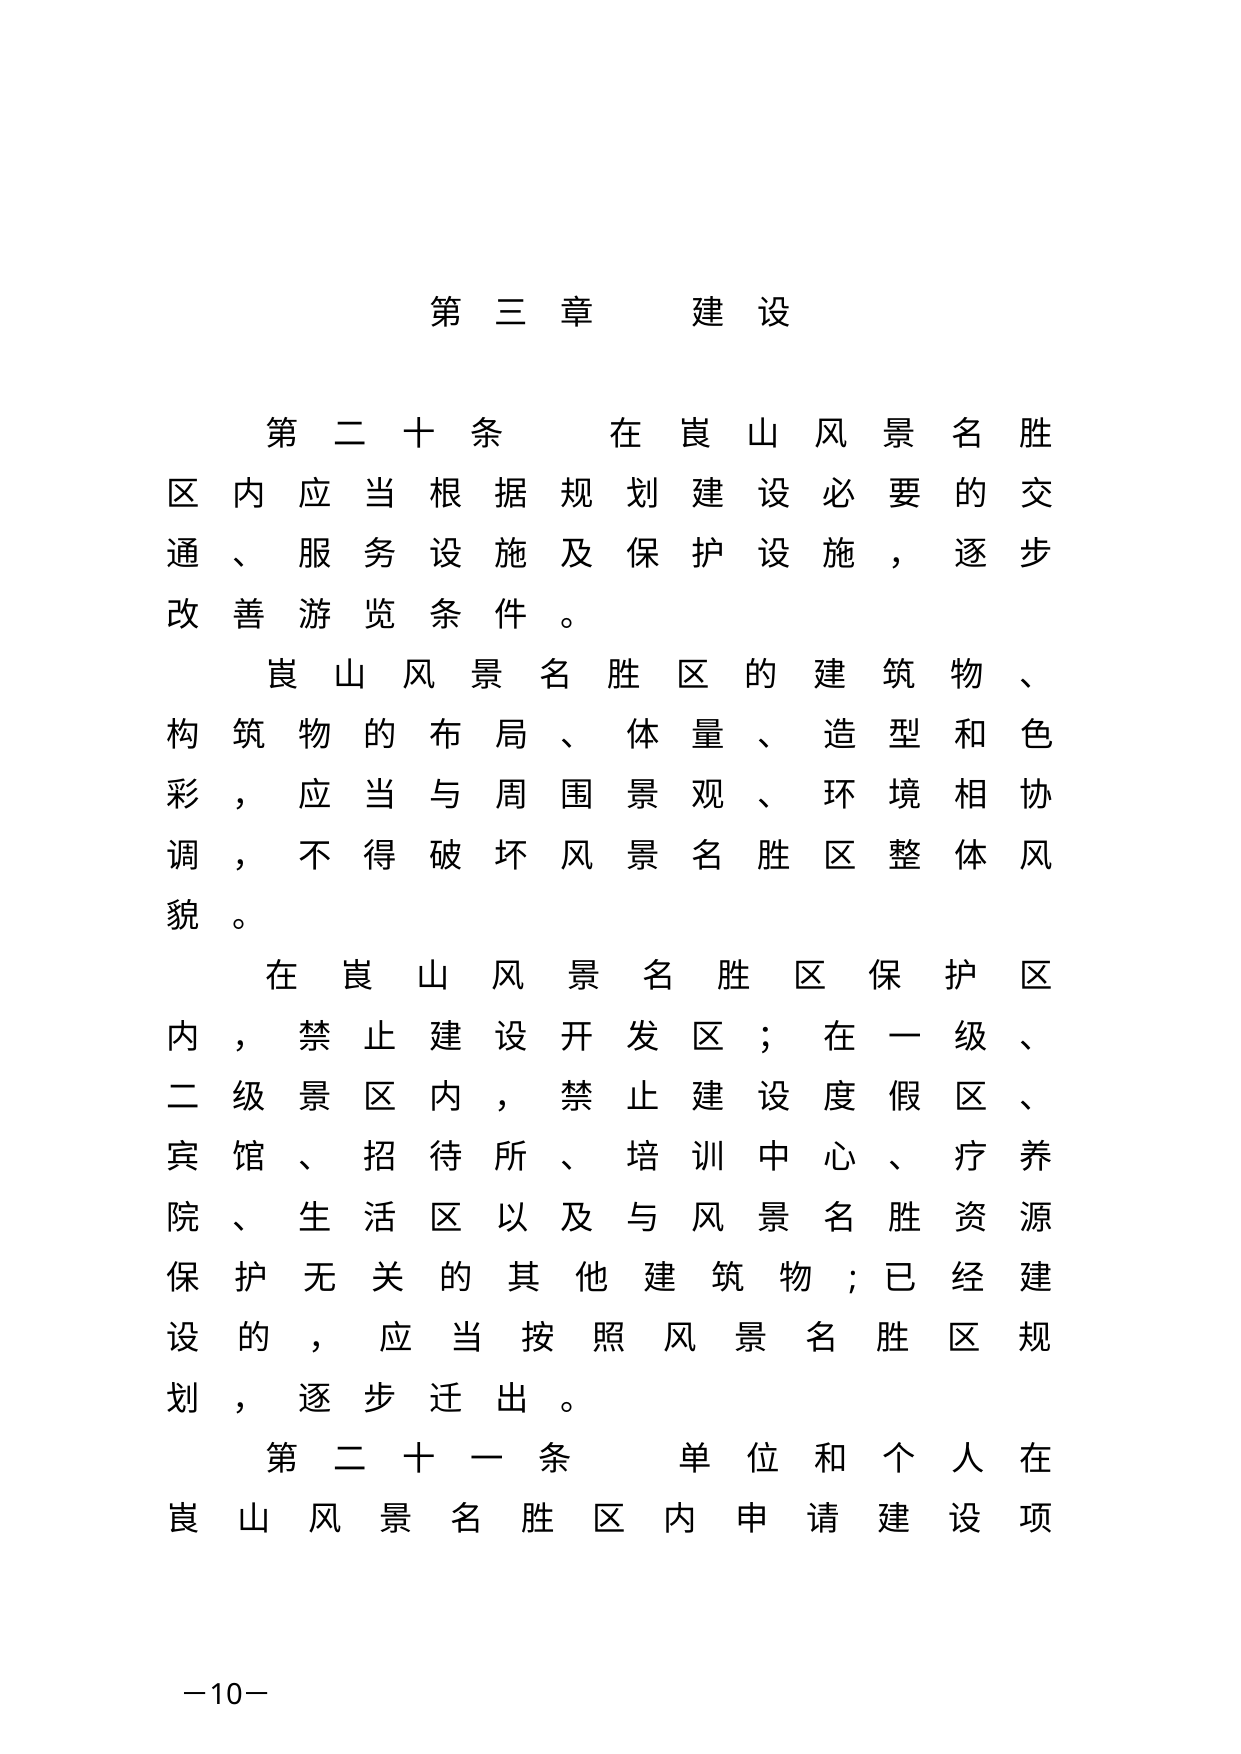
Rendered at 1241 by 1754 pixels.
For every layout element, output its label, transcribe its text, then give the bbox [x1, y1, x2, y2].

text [167, 1426, 1085, 1546]
text 第三章 建设 [167, 280, 1085, 340]
text 在崀山风景名胜区保护区内，禁止建设开发区；在一级、二级景区内，禁止建设度假区、宾馆、招待所、培训中心、疗养院、生活区以及与风景名胜资源保护无关的其他建筑物;已经建设的，应当按照风景名胜区规划，逐步迁出。 [167, 943, 1085, 1426]
text 第二十条 在崀山风景名胜区内应当根据规划建设必要的交通、服务设施及保护设施，逐步改善游览条件。 [167, 400, 1085, 642]
text 崀山风景名胜区的建筑物、构筑物的布局、体量、造型和色彩，应当与周围景观、环境相协调，不得破坏风景名胜区整体风貌。 [167, 642, 1085, 943]
